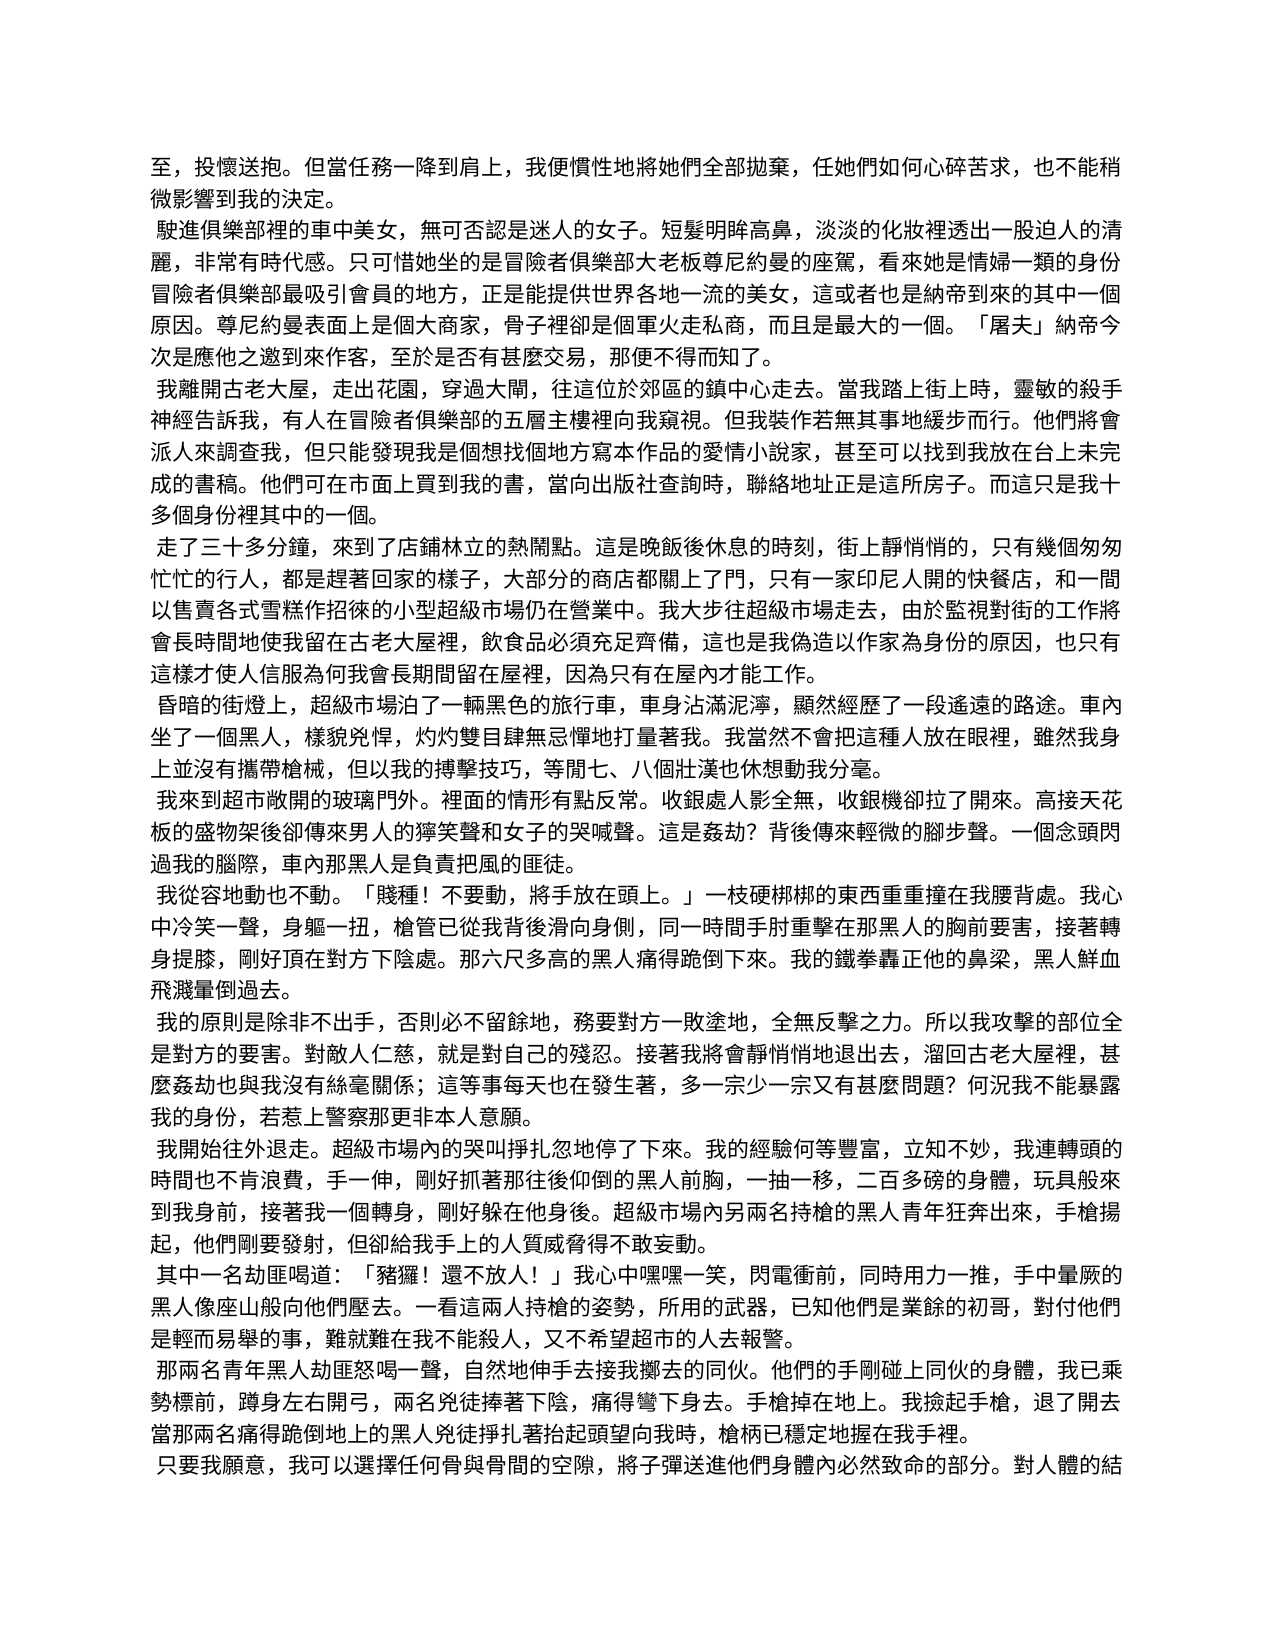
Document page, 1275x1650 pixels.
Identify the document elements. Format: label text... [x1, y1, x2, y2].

text 我離開古老大屋，走出花園，穿過大閘，往這位於郊區的鎮中心走去。當我踏上街上時，靈敏的殺手神經告訴我，有人在冒險者俱樂部的五層主樓裡向我窺視。但我裝作若無其事地緩步而行。他們將會派人來調查我，但只能發現我是個想找個地方寫本作品的愛情小說家，甚至可以找到我放在台上未完成的書稿。他們可在市面上買到我的書，當向出版社查詢時，聯絡地址正是這所房子。而這只是我十多個身份裡其中的一個。 [150, 372, 1125, 530]
text 我來到超市敞開的玻璃門外。裡面的情形有點反常。收銀處人影全無，收銀機卻拉了開來。高接天花板的盛物架後卻傳來男人的獰笑聲和女子的哭喊聲。這是姦劫？背後傳來輕微的腳步聲。一個念頭閃過我的腦際，車內那黑人是負責把風的匪徒。 [150, 783, 1125, 878]
text 我開始往外退走。超級市場內的哭叫掙扎忽地停了下來。我的經驗何等豐富，立知不妙，我連轉頭的時間也不肯浪費，手一伸，剛好抓著那往後仰倒的黑人前胸，一抽一移，二百多磅的身體，玩具般來到我身前，接著我一個轉身，剛好躲在他身後。超級市場內另兩名持槍的黑人青年狂奔出來，手槍揚起，他們剛要發射，但卻給我手上的人質威脅得不敢妄動。 [150, 1132, 1125, 1258]
text 其中一名劫匪喝道：「豬玀！還不放人！」我心中嘿嘿一笑，閃電衝前，同時用力一推，手中暈厥的黑人像座山般向他們壓去。一看這兩人持槍的姿勢，所用的武器，已知他們是業餘的初哥，對付他們是輕而易舉的事，難就難在我不能殺人，又不希望超市的人去報警。 [150, 1258, 1125, 1353]
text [150, 1448, 1125, 1480]
text 我的原則是除非不出手，否則必不留餘地，務要對方一敗塗地，全無反擊之力。所以我攻擊的部位全是對方的要害。對敵人仁慈，就是對自己的殘忍。接著我將會靜悄悄地退出去，溜回古老大屋裡，甚麼姦劫也與我沒有絲毫關係；這等事每天也在發生著，多一宗少一宗又有甚麼問題？何況我不能暴露我的身份，若惹上警察那更非本人意願。 [150, 1005, 1125, 1132]
text 駛進俱樂部裡的車中美女，無可否認是迷人的女子。短髮明眸高鼻，淡淡的化妝裡透出一股迫人的清麗，非常有時代感。只可惜她坐的是冒險者俱樂部大老板尊尼約曼的座駕，看來她是情婦一類的身份。冒險者俱樂部最吸引會員的地方，正是能提供世界各地一流的美女，這或者也是納帝到來的其中一個原因。尊尼約曼表面上是個大商家，骨子裡卻是個軍火走私商，而且是最大的一個。「屠夫」納帝今次是應他之邀到來作客，至於是否有甚麼交易，那便不得而知了。 [150, 213, 1125, 372]
text 那兩名青年黑人劫匪怒喝一聲，自然地伸手去接我擲去的同伙。他們的手剛碰上同伙的身體，我已乘勢標前，蹲身左右開弓，兩名兇徒捧著下陰，痛得彎下身去。手槍掉在地上。我撿起手槍，退了開去。當那兩名痛得跪倒地上的黑人兇徒掙扎著抬起頭望向我時，槍柄已穩定地握在我手裡。 [150, 1353, 1125, 1448]
text 走了三十多分鐘，來到了店鋪林立的熱鬧點。這是晚飯後休息的時刻，街上靜悄悄的，只有幾個匆匆忙忙的行人，都是趕著回家的樣子，大部分的商店都關上了門，只有一家印尼人開的快餐店，和一間以售賣各式雪糕作招徠的小型超級市場仍在營業中。我大步往超級市場走去，由於監視對街的工作將會長時間地使我留在古老大屋裡，飲食品必須充足齊備，這也是我偽造以作家為身份的原因，也只有這樣才使人信服為何我會長期間留在屋裡，因為只有在屋內才能工作。 [150, 530, 1125, 688]
text 昏暗的街燈上，超級市場泊了一輛黑色的旅行車，車身沾滿泥濘，顯然經歷了一段遙遠的路途。車內坐了一個黑人，樣貌兇悍，灼灼雙目肆無忌憚地打量著我。我當然不會把這種人放在眼裡，雖然我身上並沒有攜帶槍械，但以我的搏擊技巧，等閒七、八個壯漢也休想動我分毫。 [150, 688, 1125, 783]
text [150, 150, 1125, 213]
text 我從容地動也不動。「賤種！不要動，將手放在頭上。」一枝硬梆梆的東西重重撞在我腰背處。我心中冷笑一聲，身軀一扭，槍管已從我背後滑向身側，同一時間手肘重擊在那黑人的胸前要害，接著轉身提膝，剛好頂在對方下陰處。那六尺多高的黑人痛得跪倒下來。我的鐵拳轟正他的鼻梁，黑人鮮血飛濺暈倒過去。 [150, 878, 1125, 1005]
